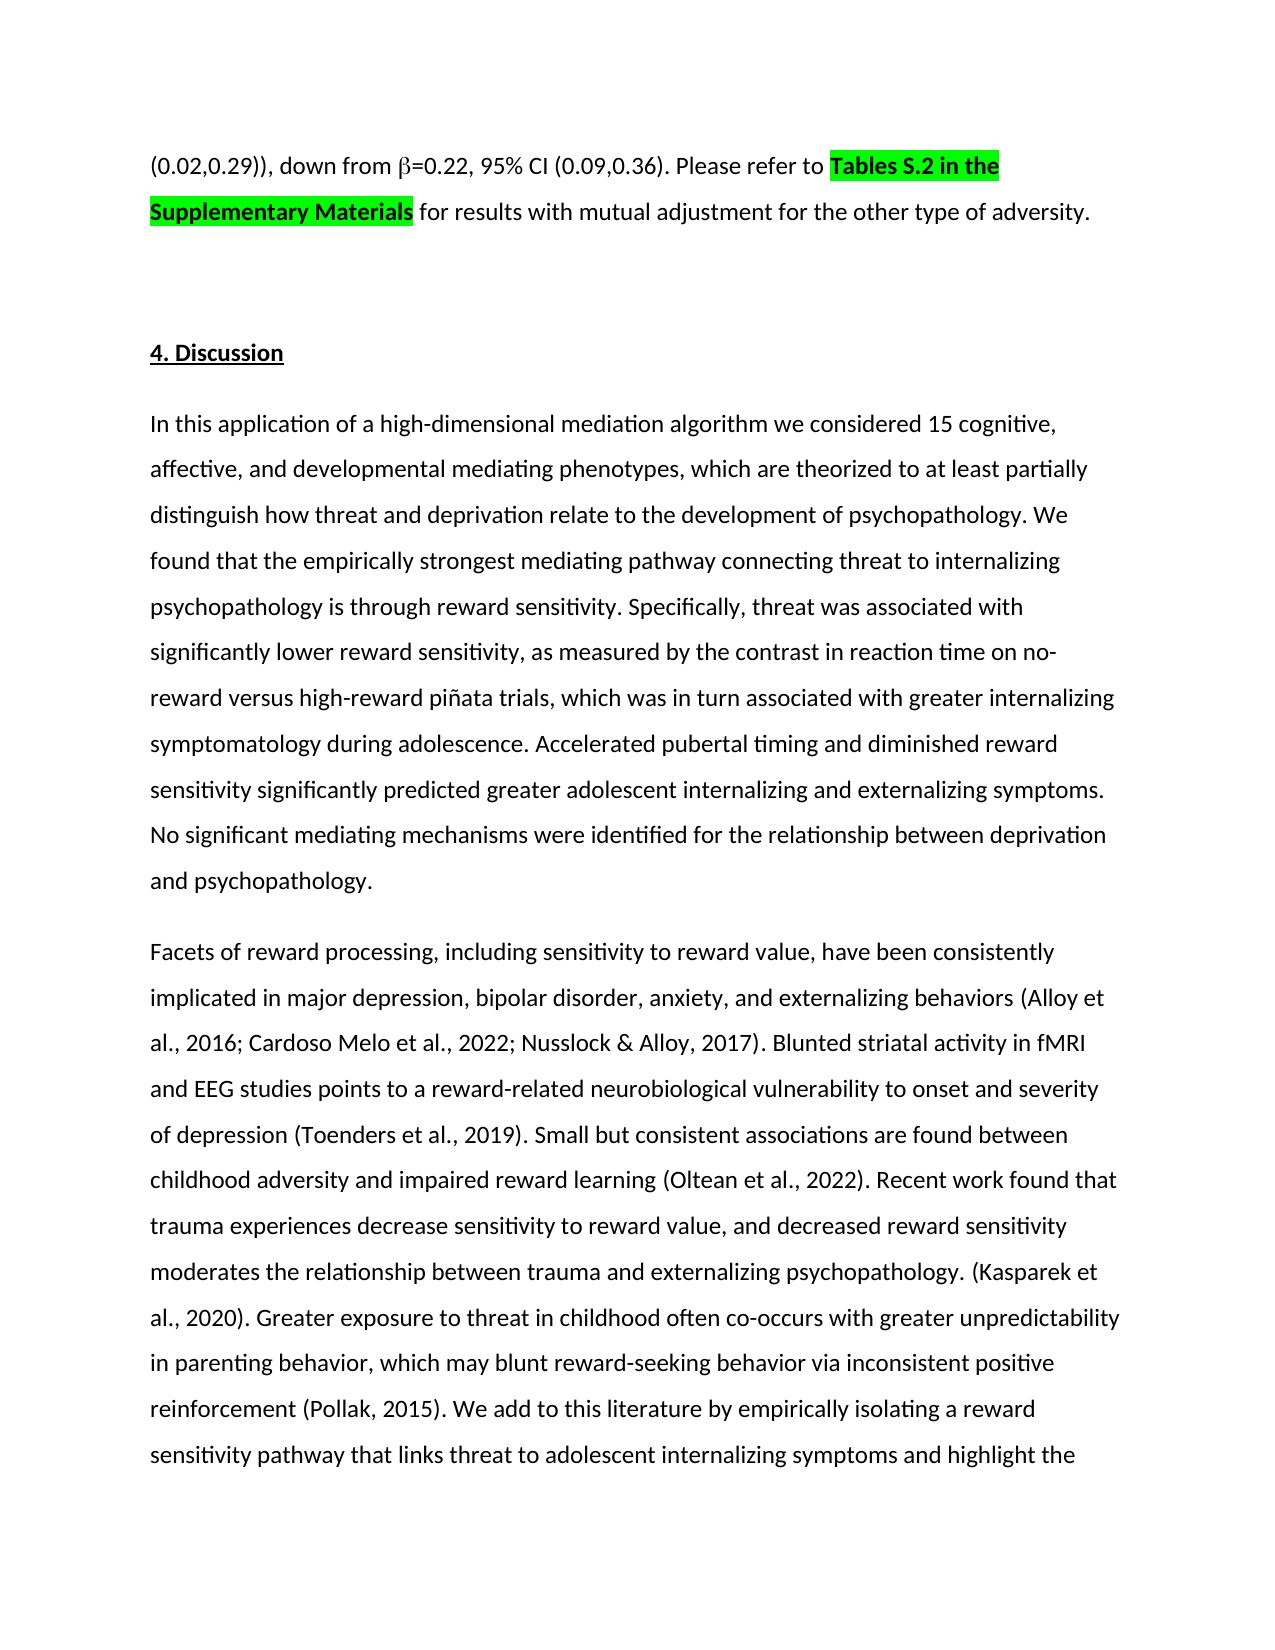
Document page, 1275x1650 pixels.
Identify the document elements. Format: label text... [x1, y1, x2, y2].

text 4. Discussion [150, 337, 1125, 368]
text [150, 936, 1125, 1469]
text In this application of a high-dimensional mediation algorithm we considered 15 cognitive, affective, and developmental mediating phenotypes, which are theorized to at least partially distinguish how threat and deprivation relate to the development of psychopathology. We found that the empirically strongest mediating pathway connecting threat to internalizing psychopathology is through reward sensitivity. Specifically, threat was associated with significantly lower reward sensitivity, as measured by the contrast in reaction time on no-reward versus high-reward piñata trials, which was in turn associated with greater internalizing symptomatology during adolescence. Accelerated pubertal timing and diminished reward sensitivity significantly predicted greater adolescent internalizing and externalizing symptoms. No significant mediating mechanisms were identified for the relationship between deprivation and psychopathology. [150, 408, 1125, 896]
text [150, 150, 1125, 226]
